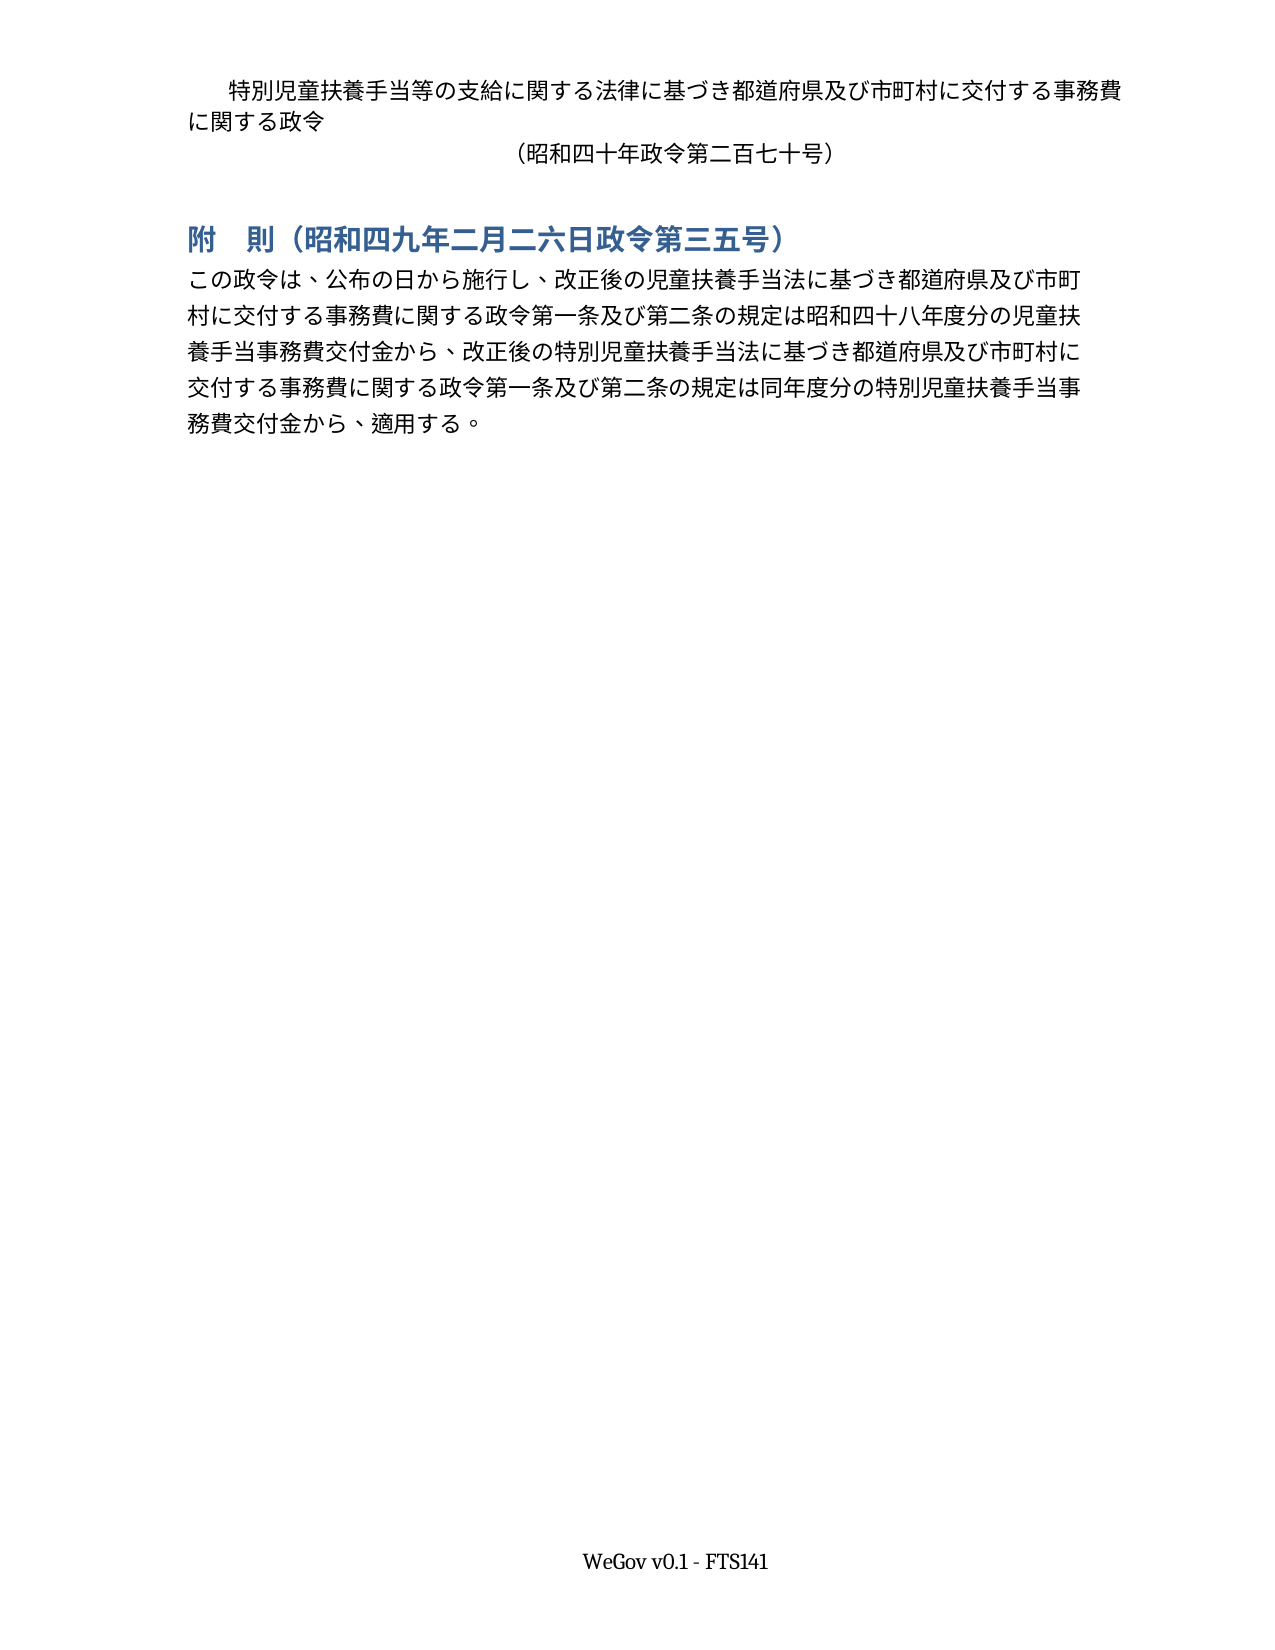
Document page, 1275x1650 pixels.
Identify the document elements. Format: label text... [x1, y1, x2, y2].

subtitle 附 則（昭和四九年二月二六日政令第三五号） [187, 219, 1087, 258]
text この政令は、公布の日から施行し、改正後の児童扶養手当法に基づき都道府県及び市町村に交付する事務費に関する政令第一条及び第二条の規定は昭和四十八年度分の児童扶養手当事務費交付金から、改正後の特別児童扶養手当法に基づき都道府県及び市町村に交付する事務費に関する政令第一条及び第二条の規定は同年度分の特別児童扶養手当事務費交付金から、適用する。 [187, 264, 1087, 439]
